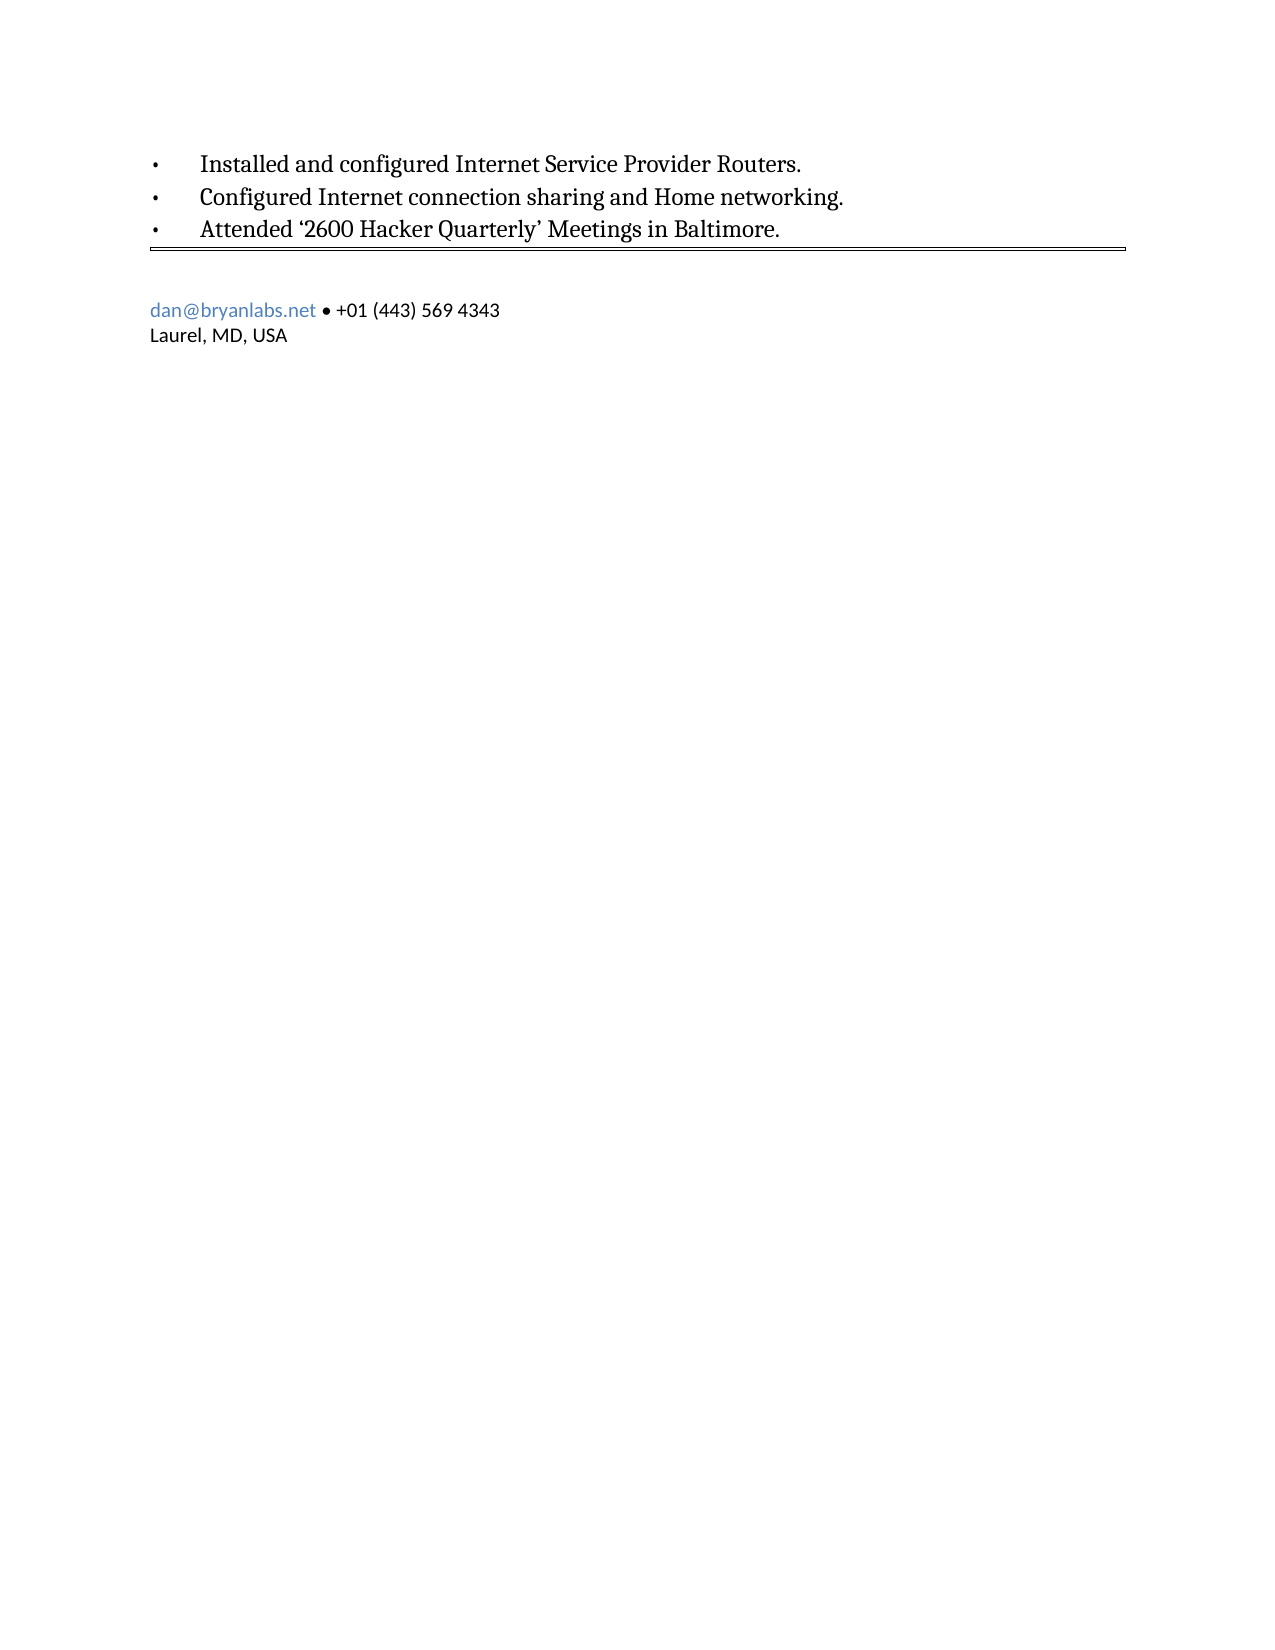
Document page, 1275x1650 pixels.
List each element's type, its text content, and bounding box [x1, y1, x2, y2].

list Installed and configured Internet Service Provider Routers. [150, 150, 1125, 179]
list Configured Internet connection sharing and Home networking. [150, 182, 1125, 211]
list Attended ‘2600 Hacker Quarterly’ Meetings in Baltimore. [150, 215, 1125, 244]
text dan@bryanlabs.net • +01 (443) 569 4343 Laurel, MD, USA [150, 297, 1125, 348]
